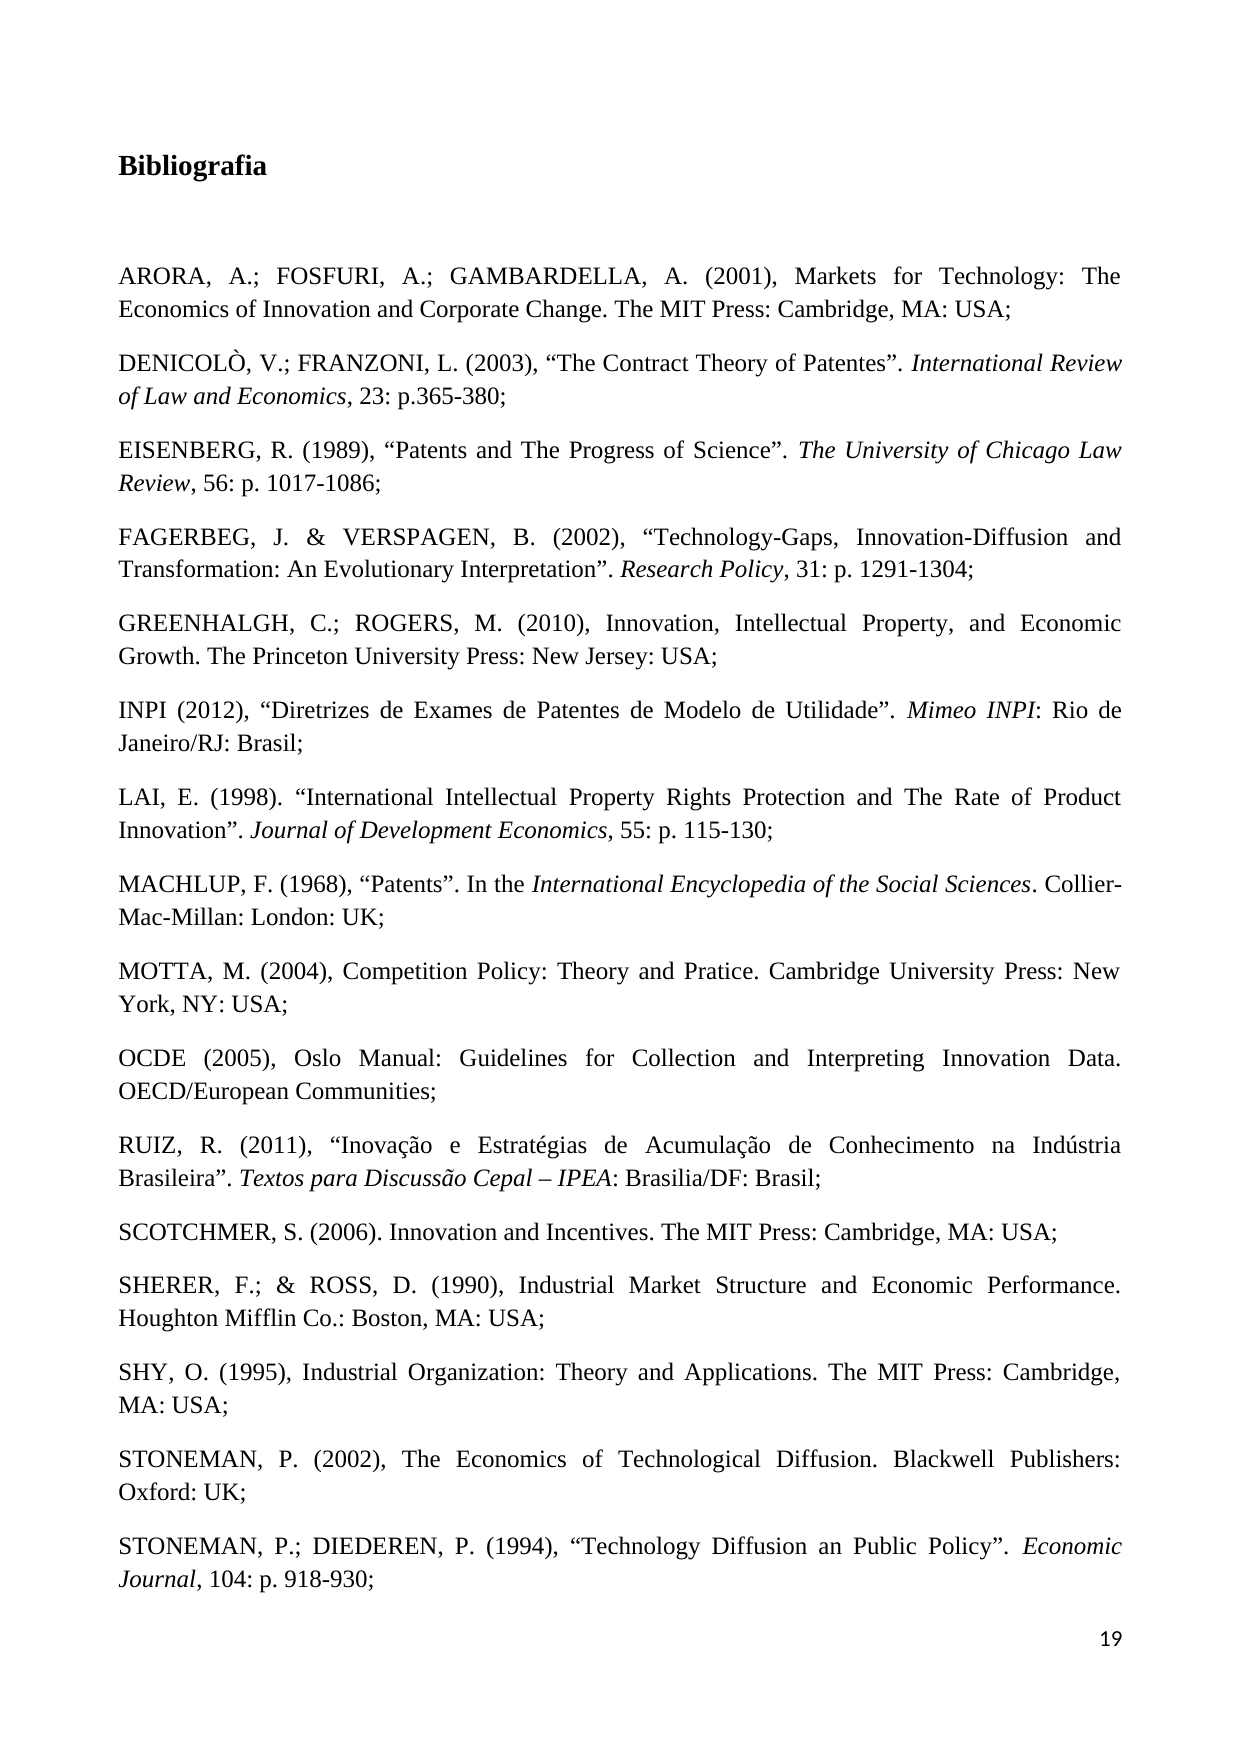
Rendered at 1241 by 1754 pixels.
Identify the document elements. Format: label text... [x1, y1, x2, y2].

text MACHLUP, F. (1968), “Patents”. In the International Encyclopedia of the Social Sciences. Collier-Mac-Millan: London: UK; [118, 869, 1122, 931]
text SCOTCHMER, S. (2006). Innovation and Incentives. The MIT Press: Cambridge, MA: USA; [118, 1217, 1122, 1245]
text MOTTA, M. (2004), Competition Policy: Theory and Pratice. Cambridge University Press: New York, NY: USA; [118, 956, 1122, 1018]
text FAGERBEG, J. & VERSPAGEN, B. (2002), “Technology-Gaps, Innovation-Diffusion and Transformation: An Evolutionary Interpretation”. Research Policy, 31: p. 1291-1304; [118, 522, 1122, 583]
text INPI (2012), “Diretrizes de Exames de Patentes de Modelo de Utilidade”. Mimeo INPI: Rio de Janeiro/RJ: Brasil; [118, 695, 1122, 757]
text SHERER, F.; & ROSS, D. (1990), Industrial Market Structure and Economic Performance. Houghton Mifflin Co.: Boston, MA: USA; [118, 1270, 1122, 1332]
text GREENHALGH, C.; ROGERS, M. (2010), Innovation, Intellectual Property, and Economic Growth. The Princeton University Press: New Jersey: USA; [118, 608, 1122, 670]
text ARORA, A.; FOSFURI, A.; GAMBARDELLA, A. (2001), Markets for Technology: The Economics of Innovation and Corporate Change. The MIT Press: Cambridge, MA: USA; [118, 261, 1122, 323]
text EISENBERG, R. (1989), “Patents and The Progress of Science”. The University of Chicago Law Review, 56: p. 1017-1086; [118, 435, 1122, 496]
text STONEMAN, P.; DIEDEREN, P. (1994), “Technology Diffusion an Public Policy”. Economic Journal, 104: p. 918-930; [118, 1531, 1122, 1593]
text Bibliografia [118, 148, 1122, 181]
text LAI, E. (1998). “International Intellectual Property Rights Protection and The Rate of Product Innovation”. Journal of Development Economics, 55: p. 115-130; [118, 782, 1122, 844]
text SHY, O. (1995), Industrial Organization: Theory and Applications. The MIT Press: Cambridge, MA: USA; [118, 1357, 1122, 1419]
text OCDE (2005), Oslo Manual: Guidelines for Collection and Interpreting Innovation Data. OECD/European Communities; [118, 1043, 1122, 1104]
text RUIZ, R. (2011), “Inovação e Estratégias de Acumulação de Conhecimento na Indústria Brasileira”. Textos para Discussão Cepal – IPEA: Brasilia/DF: Brasil; [118, 1130, 1122, 1191]
text STONEMAN, P. (2002), The Economics of Technological Diffusion. Blackwell Publishers: Oxford: UK; [118, 1444, 1122, 1506]
text DENICOLÒ, V.; FRANZONI, L. (2003), “The Contract Theory of Patentes”. International Review of Law and Economics, 23: p.365-380; [118, 348, 1122, 409]
